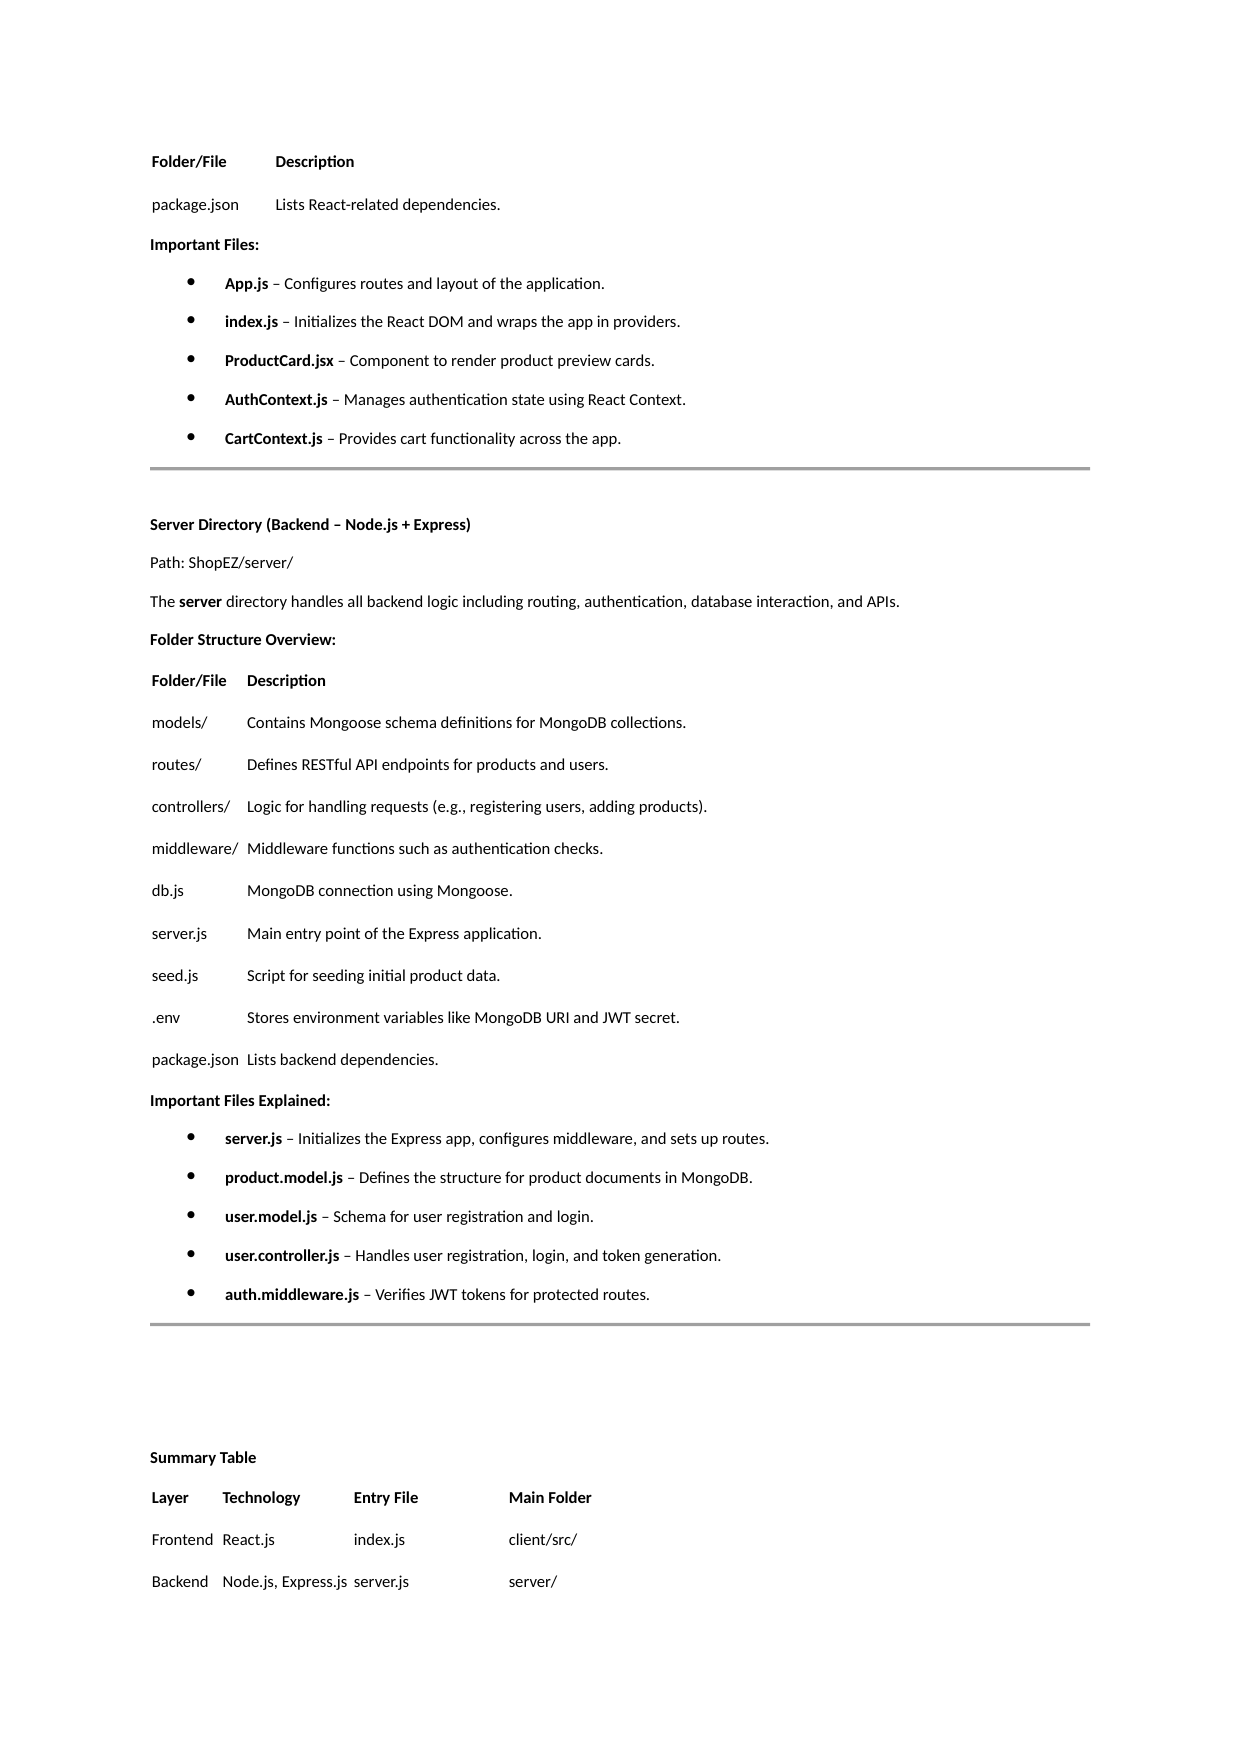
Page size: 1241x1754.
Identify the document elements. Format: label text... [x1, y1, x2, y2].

text Summary Table [150, 1447, 1090, 1467]
table_cell Main entry point of the Express application. [245, 921, 714, 963]
table_cell seed.js [150, 964, 245, 1006]
table_cell Node.js, Express.js [221, 1570, 352, 1593]
table_cell db.js [150, 879, 245, 921]
list AuthContext.js – Manages authentication state using React Context. [187, 389, 1090, 410]
list product.model.js – Defines the structure for product documents in MongoDB. [187, 1167, 1090, 1188]
table_cell package.json [150, 192, 274, 234]
table_cell server/ [507, 1570, 598, 1593]
table_cell Middleware functions such as authentication checks. [245, 837, 714, 879]
table_cell package.json [150, 1048, 245, 1090]
table_cell MongoDB connection using Mongoose. [245, 879, 714, 921]
table_cell Stores environment variables like MongoDB URI and JWT secret. [245, 1006, 714, 1048]
table_cell models/ [150, 710, 245, 753]
table_cell Logic for handling requests (e.g., registering users, adding products). [245, 795, 714, 837]
table_header Main Folder [507, 1485, 598, 1528]
table_header Technology [221, 1485, 352, 1528]
list server.js – Initializes the Express app, configures middleware, and sets up routes. [187, 1129, 1090, 1149]
table_cell Script for seeding initial product data. [245, 964, 714, 1006]
list CartContext.js – Provides cart functionality across the app. [187, 428, 1090, 449]
table_cell client/src/ [507, 1528, 598, 1570]
table_header Description [274, 150, 656, 192]
table_cell controllers/ [150, 795, 245, 837]
table_header Folder/File [150, 150, 274, 192]
table_cell Contains Mongoose schema definitions for MongoDB collections. [245, 710, 714, 753]
table_cell index.js [352, 1528, 507, 1570]
table_cell server.js [352, 1570, 507, 1593]
text Important Files: [150, 234, 1090, 255]
list user.controller.js – Handles user registration, login, and token generation. [187, 1245, 1090, 1266]
text Server Directory (Backend – Node.js + Express) [150, 514, 1090, 534]
list App.js – Configures routes and layout of the application. [187, 273, 1090, 293]
table_header Layer [150, 1485, 221, 1528]
table_cell Lists React-related dependencies. [274, 192, 656, 234]
table_cell Lists backend dependencies. [245, 1048, 714, 1090]
list ProductCard.jsx – Component to render product preview cards. [187, 351, 1090, 371]
list auth.middleware.js – Verifies JWT tokens for protected routes. [187, 1284, 1090, 1305]
table_cell .env [150, 1006, 245, 1048]
text Path: ShopEZ/server/ [150, 553, 1090, 573]
table_cell server.js [150, 921, 245, 963]
text Important Files Explained: [150, 1090, 1090, 1110]
list index.js – Initializes the React DOM and wraps the app in providers. [187, 312, 1090, 332]
table_cell Frontend [150, 1528, 221, 1570]
table_cell Defines RESTful API endpoints for products and users. [245, 753, 714, 795]
table_cell middleware/ [150, 837, 245, 879]
table_cell Backend [150, 1570, 221, 1593]
text Folder Structure Overview: [150, 630, 1090, 650]
text The server directory handles all backend logic including routing, authentication, database interaction, and APIs. [150, 591, 1090, 611]
table_header Entry File [352, 1485, 507, 1528]
table_cell routes/ [150, 753, 245, 795]
table_header Description [245, 668, 714, 710]
list user.model.js – Schema for user registration and login. [187, 1206, 1090, 1227]
table_cell React.js [221, 1528, 352, 1570]
table_header Folder/File [150, 668, 245, 710]
